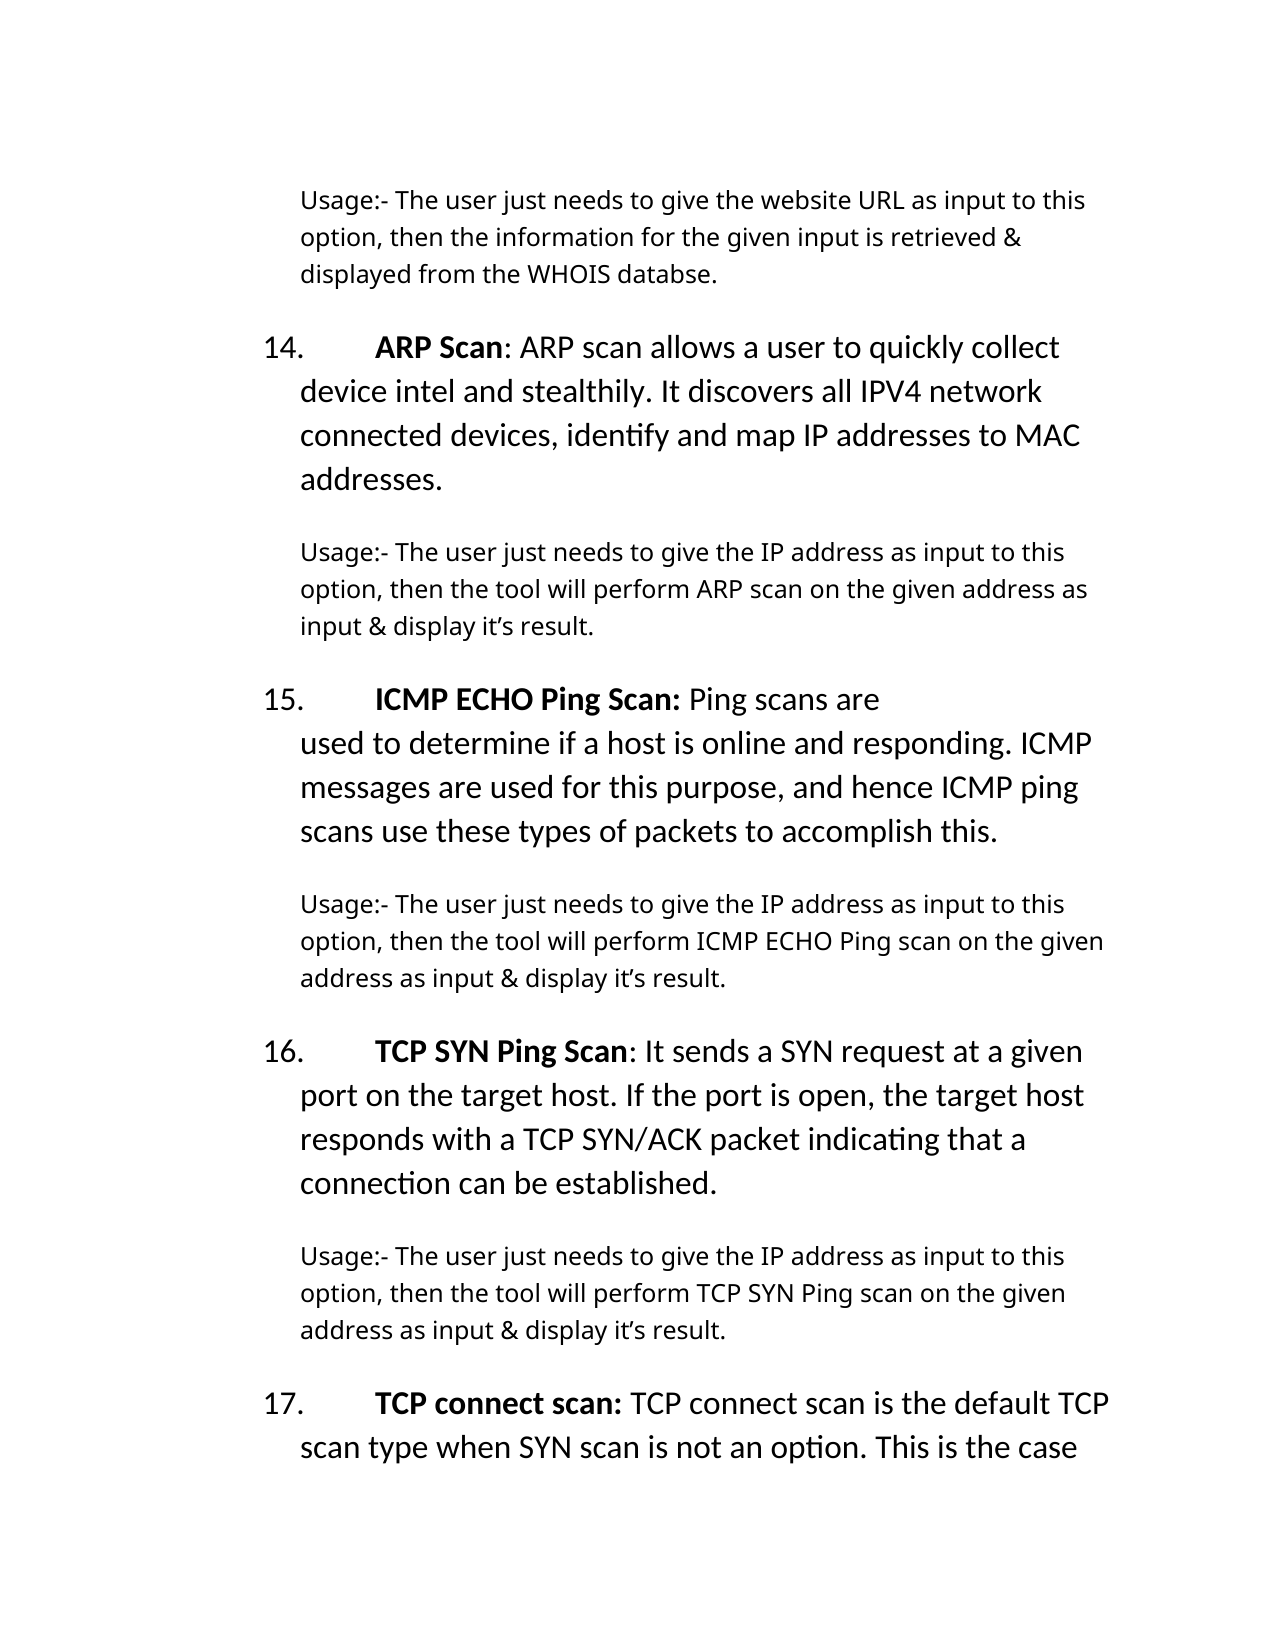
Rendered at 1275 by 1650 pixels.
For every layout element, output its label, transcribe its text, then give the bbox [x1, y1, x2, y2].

list Usage:- The user just needs to give the website URL as input to this option, then the information for the given input is retrieved & displayed from the WHOIS databse. [300, 183, 1125, 291]
list Usage:- The user just needs to give the IP address as input to this option, then the tool will perform ARP scan on the given address as input & display it’s result. [300, 535, 1125, 642]
list ICMP ECHO Ping Scan: Ping scans are used to determine if a host is online and responding. ICMP messages are used for this purpose, and hence ICMP ping scans use these types of packets to accomplish this. [262, 678, 1125, 851]
list ARP Scan: ARP scan allows a user to quickly collect device intel and stealthily. It discovers all IPV4 network connected devices, identify and map IP addresses to MAC addresses. [262, 326, 1125, 499]
list TCP SYN Ping Scan: It sends a SYN request at a given port on the target host. If the port is open, the target host responds with a TCP SYN/ACK packet indicating that a connection can be established. [262, 1030, 1125, 1203]
list Usage:- The user just needs to give the IP address as input to this option, then the tool will perform TCP SYN Ping scan on the given address as input & display it’s result. [300, 1239, 1125, 1346]
list Usage:- The user just needs to give the IP address as input to this option, then the tool will perform ICMP ECHO Ping scan on the given address as input & display it’s result. [300, 887, 1125, 994]
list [262, 1382, 1125, 1467]
